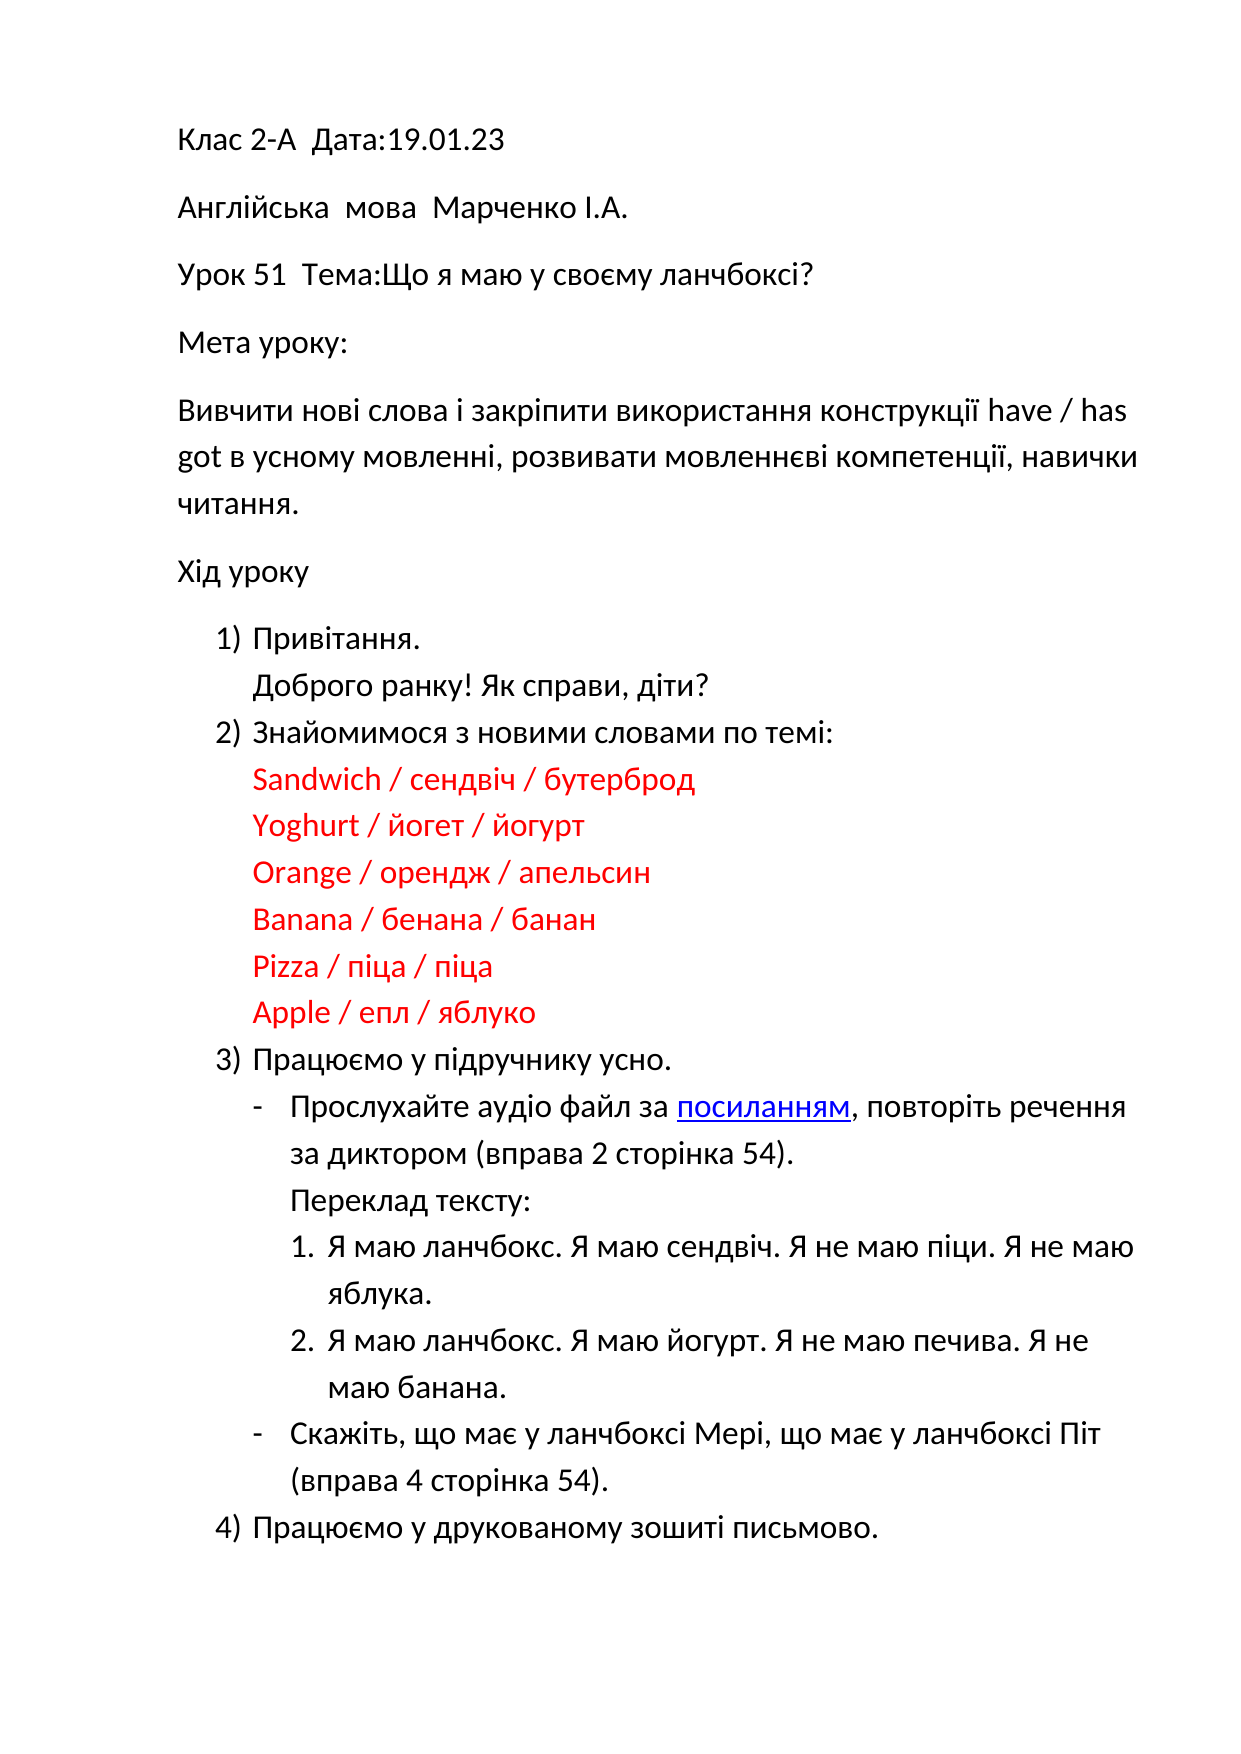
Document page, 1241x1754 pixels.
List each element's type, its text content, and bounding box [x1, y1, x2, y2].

list Привітання. [215, 617, 1152, 658]
list Yoghurt / йогет / йогурт [252, 804, 1152, 845]
text Хід уроку [177, 550, 1152, 590]
list Доброго ранку! Як справи, діти? [252, 664, 1152, 705]
list Прослухайте аудіо файл за посиланням, повторіть речення за диктором (вправа 2 сторінка 54). [252, 1085, 1152, 1172]
list Я маю ланчбокс. Я маю йогурт. Я не маю печива. Я не маю банана. [290, 1319, 1152, 1406]
text Англійська мова Марченко І.А. [177, 186, 1152, 226]
text Вивчити нові слова і закріпити використання конструкції have / has got в усному мовленні, розвивати мовленнєві компетенції, навички читання. [177, 388, 1152, 523]
list Pizza / піца / піца [252, 945, 1152, 985]
list Знайомимося з новими словами по темі: [215, 711, 1152, 752]
list Apple / епл / яблуко [252, 991, 1152, 1032]
list Працюємо у підручнику усно. [215, 1038, 1152, 1079]
list Я маю ланчбокс. Я маю сендвіч. Я не маю піци. Я не маю яблука. [290, 1225, 1152, 1313]
list Sandwich / сендвіч / бутерброд [252, 758, 1152, 798]
text Урок 51 Тема:Що я маю у своєму ланчбоксі? [177, 253, 1152, 294]
list Banana / бенана / банан [252, 898, 1152, 939]
list Переклад тексту: [290, 1178, 1152, 1219]
list Скажіть, що має у ланчбоксі Мері, що має у ланчбоксі Піт (вправа 4 сторінка 54). [252, 1412, 1152, 1500]
list Працюємо у друкованому зошиті письмово. [215, 1506, 1152, 1547]
text Мета уроку: [177, 321, 1152, 362]
text Клас 2-А Дата:19.01.23 [177, 118, 1152, 159]
list Orange / орендж / апельсин [252, 851, 1152, 892]
